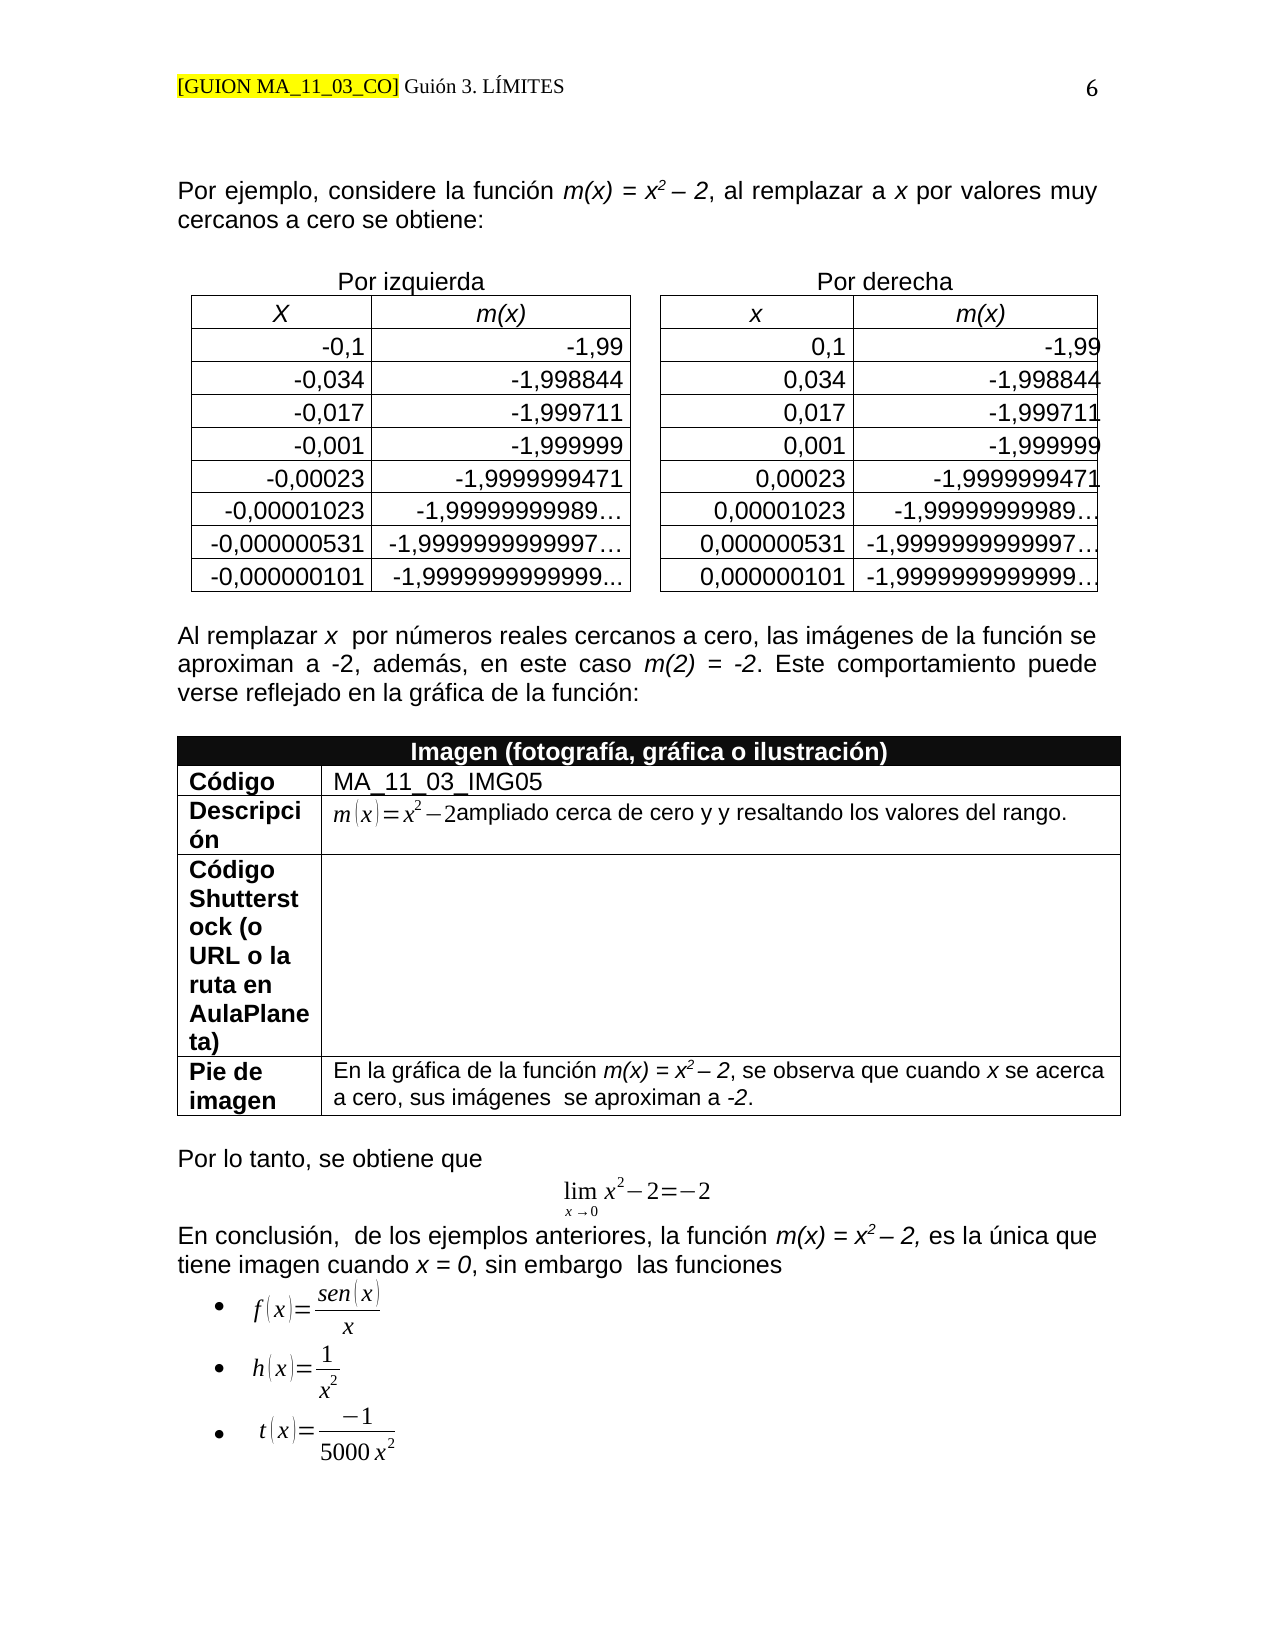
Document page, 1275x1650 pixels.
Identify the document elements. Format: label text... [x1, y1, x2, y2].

table_cell Pie de imagen [178, 1057, 321, 1114]
table_header Imagen (fotografía, gráfica o ilustración) [178, 737, 1120, 765]
table_cell MA_11_03_IMG05 [322, 766, 1120, 795]
text Por ejemplo, considere la función m(x) = x2 – 2, al remplazar a x por valores muy cercanos a cero se obtiene: [177, 176, 1098, 234]
text Al remplazar x por números reales cercanos a cero, las imágenes de la función se aproximan a -2, además, en este caso m(2) = -2. Este comportamiento puede verse reflejado en la gráfica de la función: [177, 621, 1098, 707]
text Por lo tanto, se obtiene que [177, 1144, 1098, 1173]
table_cell [322, 855, 1120, 1056]
text En conclusión, de los ejemplos anteriores, la función m(x) = x2 – 2, es la única que tiene imagen cuando x = 0, sin embargo las funciones [177, 1221, 1098, 1278]
table_cell Descripción [178, 796, 321, 854]
table_cell En la gráfica de la función m(x) = x2 – 2, se observa que cuando x se acerca a cero, sus imágenes se aproximan a -2. [322, 1057, 1120, 1114]
table_cell Código Shutterstock (o URL o la ruta en AulaPlaneta) [178, 855, 321, 1056]
table_cell ampliado cerca de cero y y resaltando los valores del rango. [322, 796, 1120, 854]
table_header [177, 263, 1098, 592]
table_cell Código [178, 766, 321, 795]
